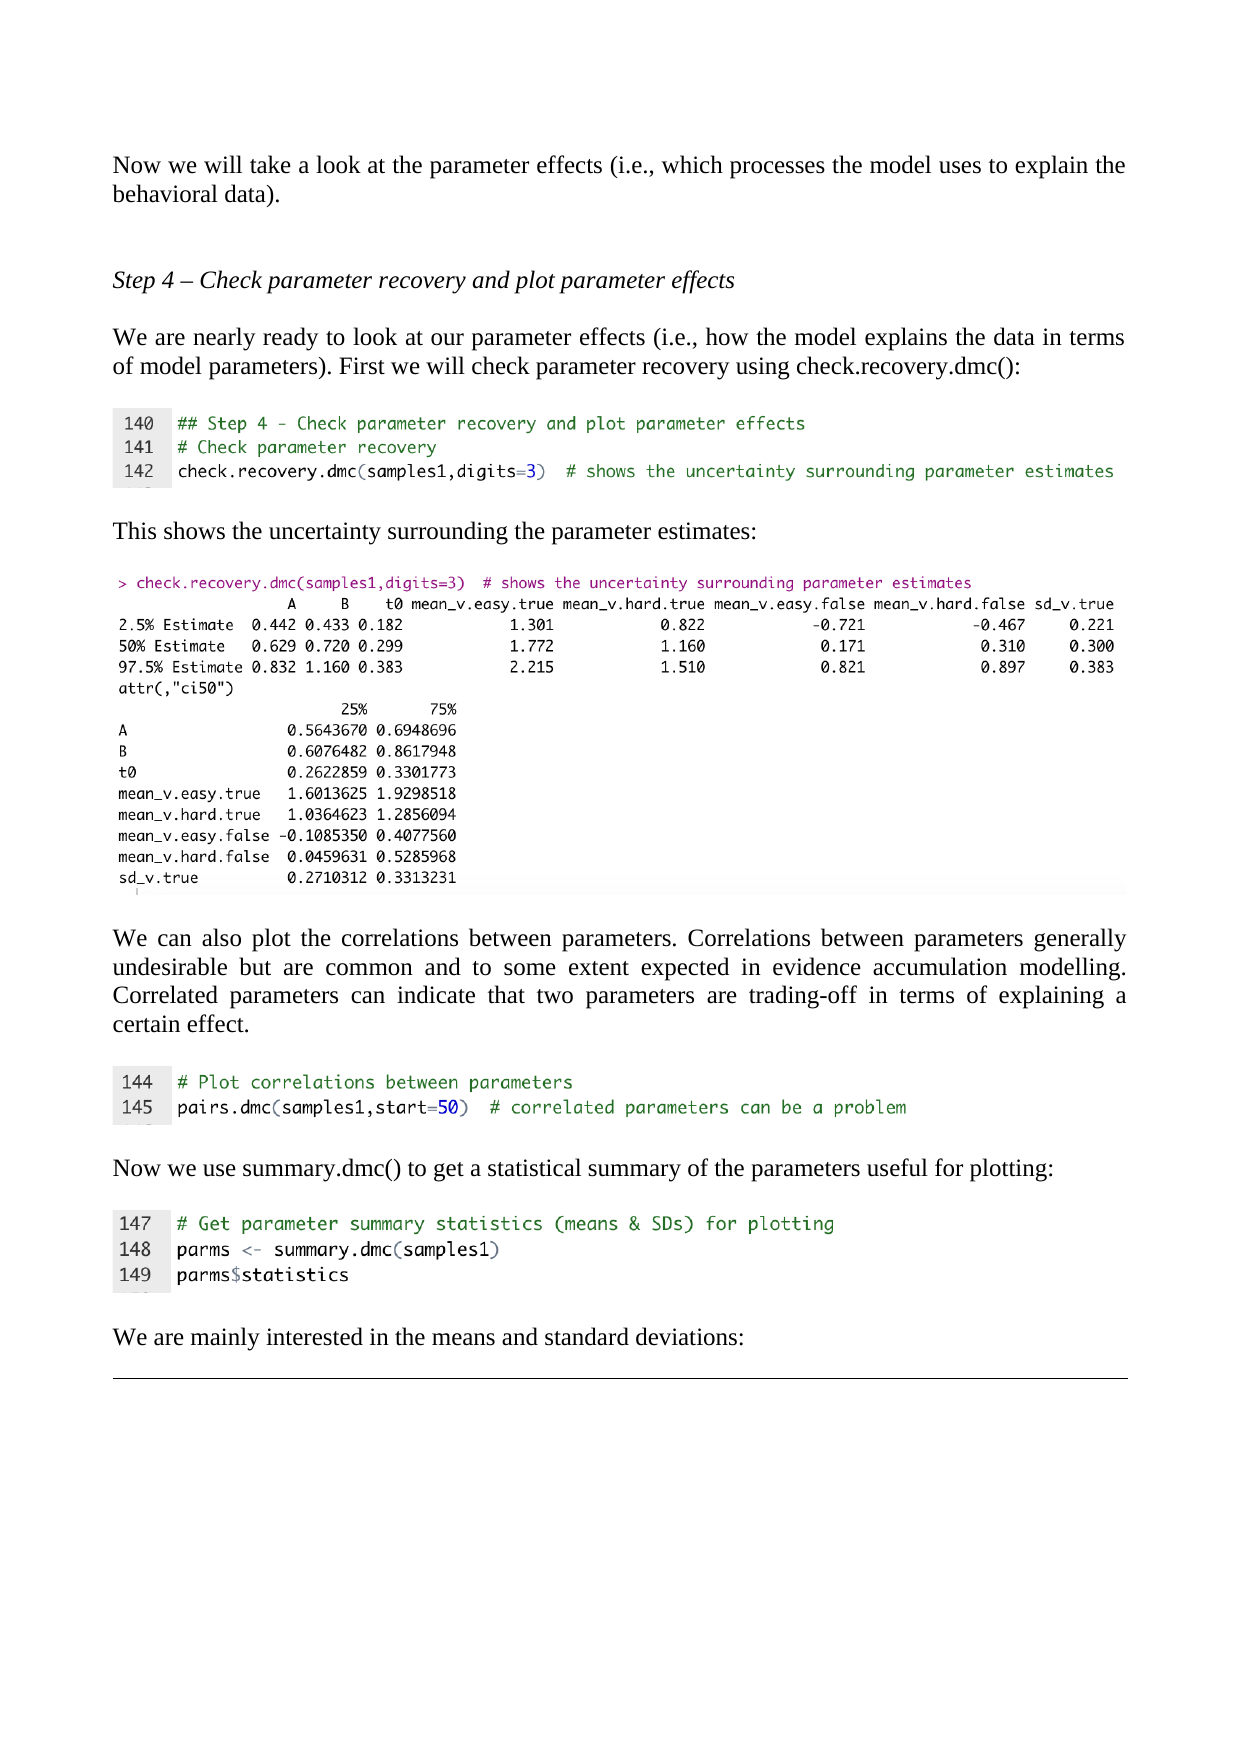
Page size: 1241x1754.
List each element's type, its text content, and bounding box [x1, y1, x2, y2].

picture [112, 1210, 862, 1293]
picture [112, 573, 1128, 895]
picture [112, 1066, 916, 1125]
text This shows the uncertainty surrounding the parameter estimates: [112, 516, 1128, 545]
text We are nearly ready to look at our parameter effects (i.e., how the model explains the data in terms of model parameters). First we will check parameter recovery using check.recovery.dmc(): [112, 322, 1128, 380]
text Now we use summary.dmc() to get a statistical summary of the parameters useful for plotting: [112, 1153, 1128, 1182]
text Step 4 – Check parameter recovery and plot parameter effects [112, 265, 1128, 294]
picture [112, 408, 1128, 488]
text We can also plot the correlations between parameters. Correlations between parameters generally undesirable but are common and to some extent expected in evidence accumulation modelling. Correlated parameters can indicate that two parameters are trading-off in terms of explaining a certain effect. [112, 923, 1128, 1038]
text Now we will take a look at the parameter effects (i.e., which processes the model uses to explain the behavioral data). [112, 150, 1128, 207]
text We are mainly interested in the means and standard deviations: [112, 1322, 1128, 1351]
